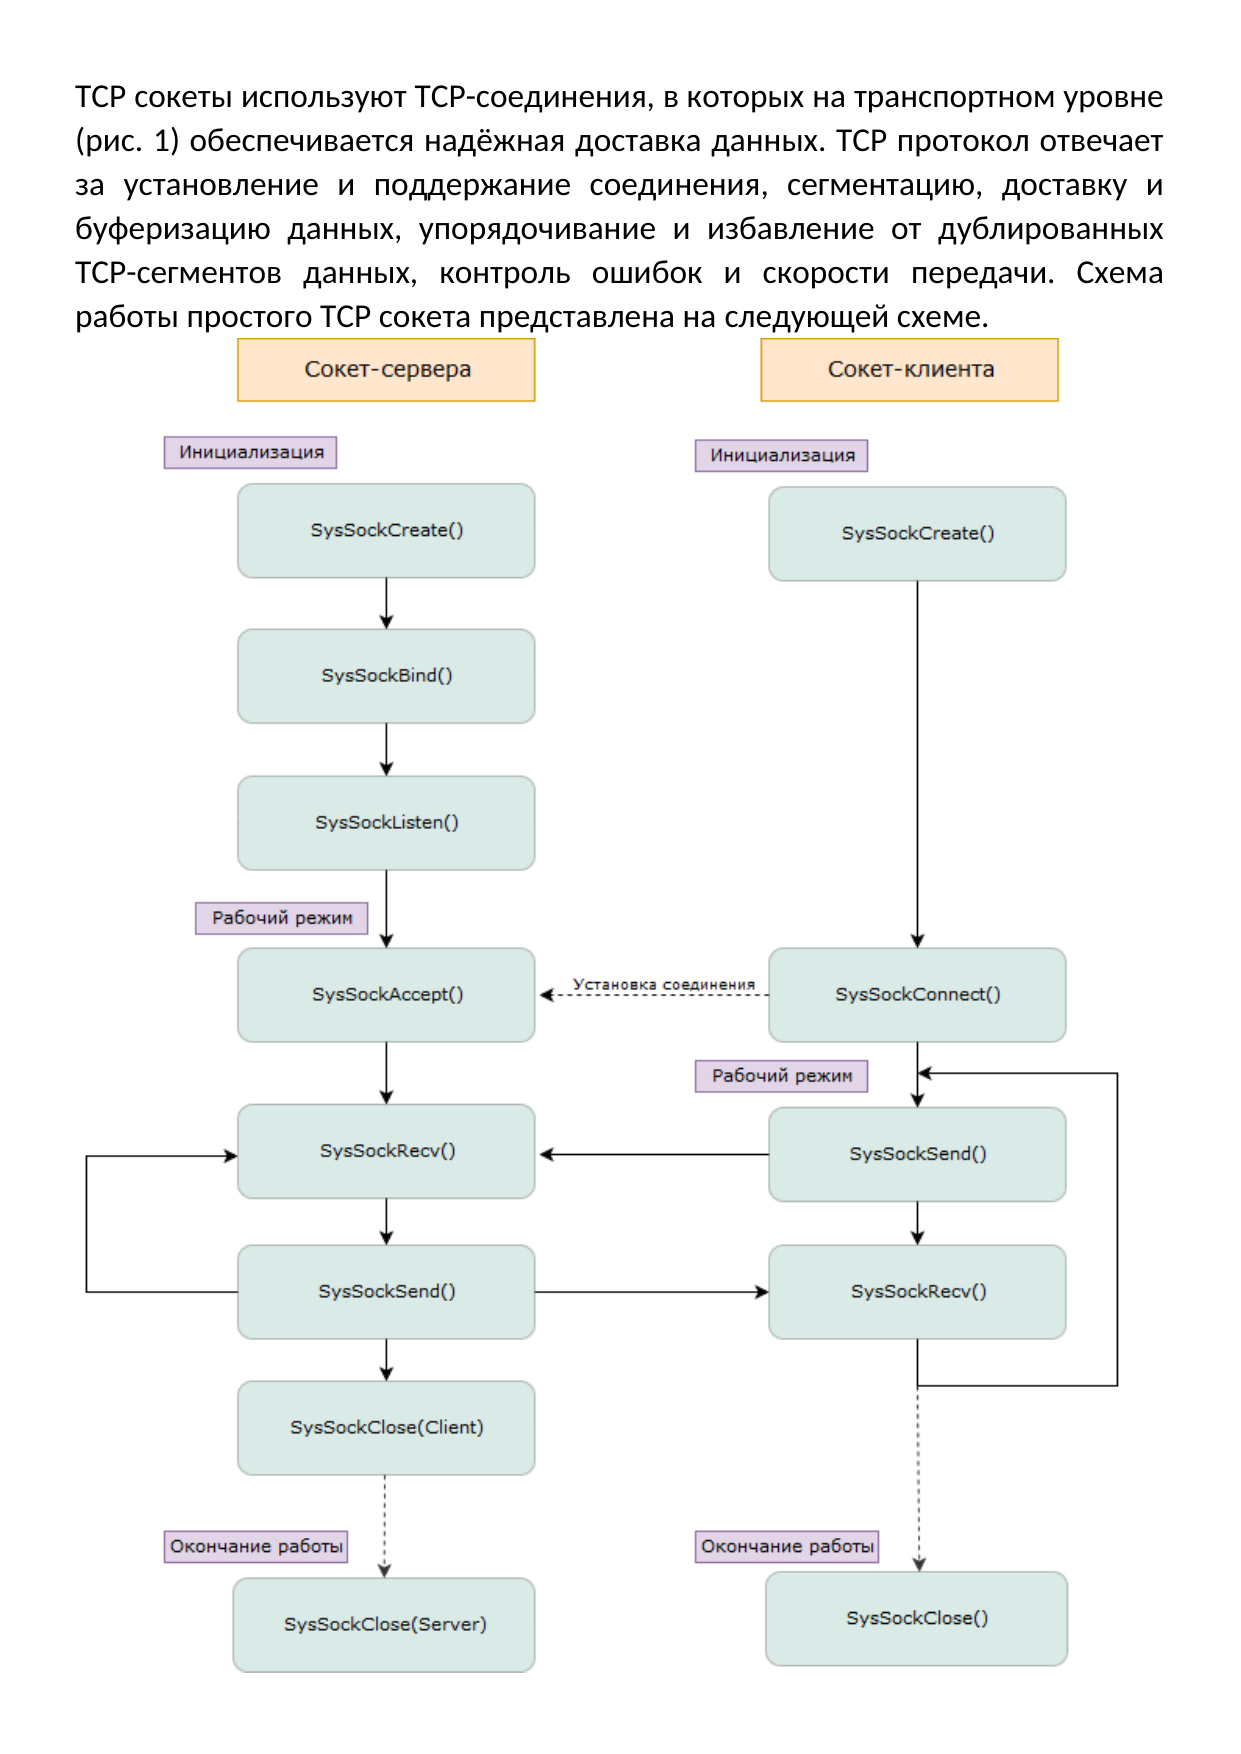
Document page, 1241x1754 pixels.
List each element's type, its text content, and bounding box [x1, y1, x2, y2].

picture [75, 338, 1131, 1673]
text TCP сокеты используют TCP-соединения, в которых на транспортном уровне (рис. 1) обеспечивается надёжная доставка данных. TCP протокол отвечает за установление и поддержание соединения, сегментацию, доставку и буферизацию данных, упорядочивание и избавление от дублированных TCP-сегментов данных, контроль ошибок и скорости передачи. Схема работы простого TCP сокета представлена на следующей схеме. [75, 292, 1165, 336]
